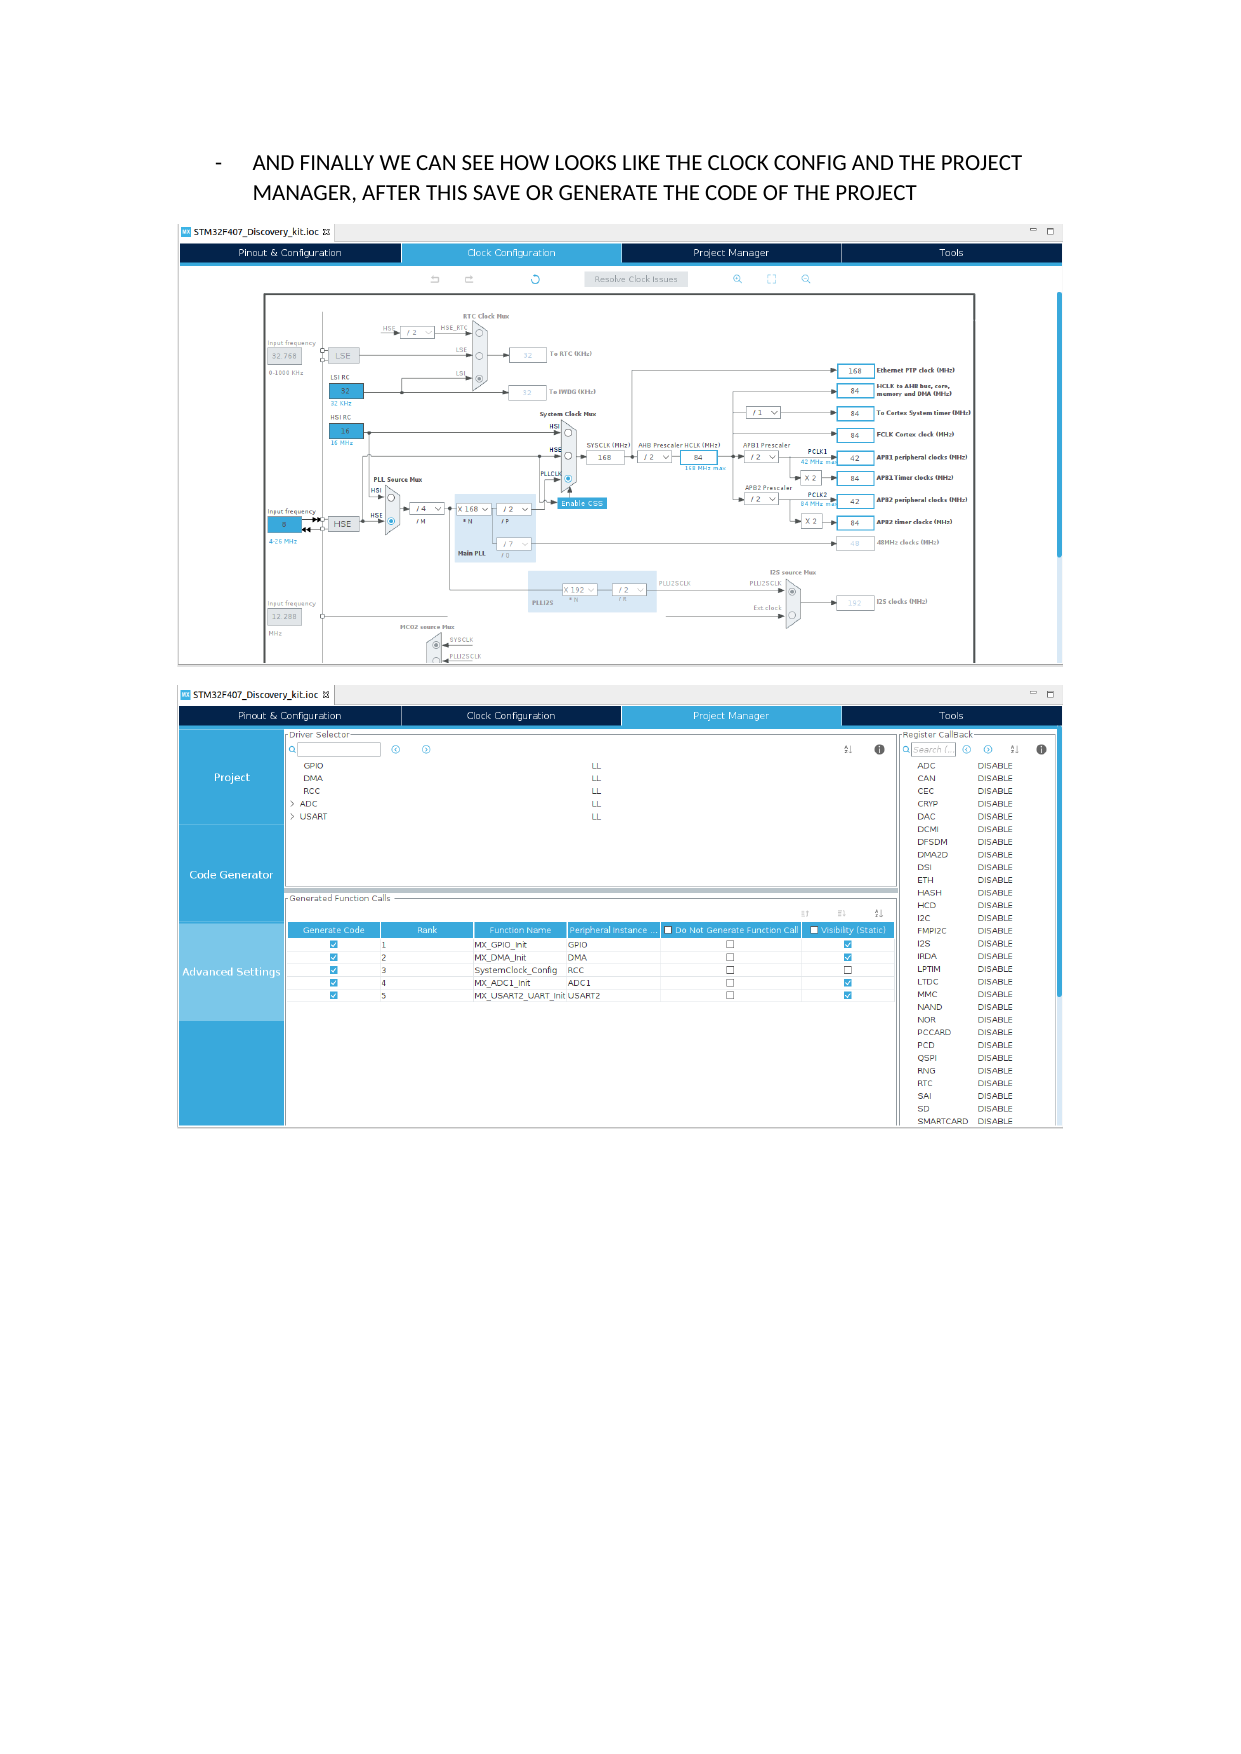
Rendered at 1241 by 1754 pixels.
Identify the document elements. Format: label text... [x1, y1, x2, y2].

list AND FINALLY WE CAN SEE HOW LOOKS LIKE THE CLOCK CONFIG AND THE PROJECT MANAGER, AFTER THIS SAVE OR GENERATE THE CODE OF THE PROJECT [215, 148, 1063, 206]
picture [177, 224, 1063, 667]
picture [177, 685, 1063, 1129]
